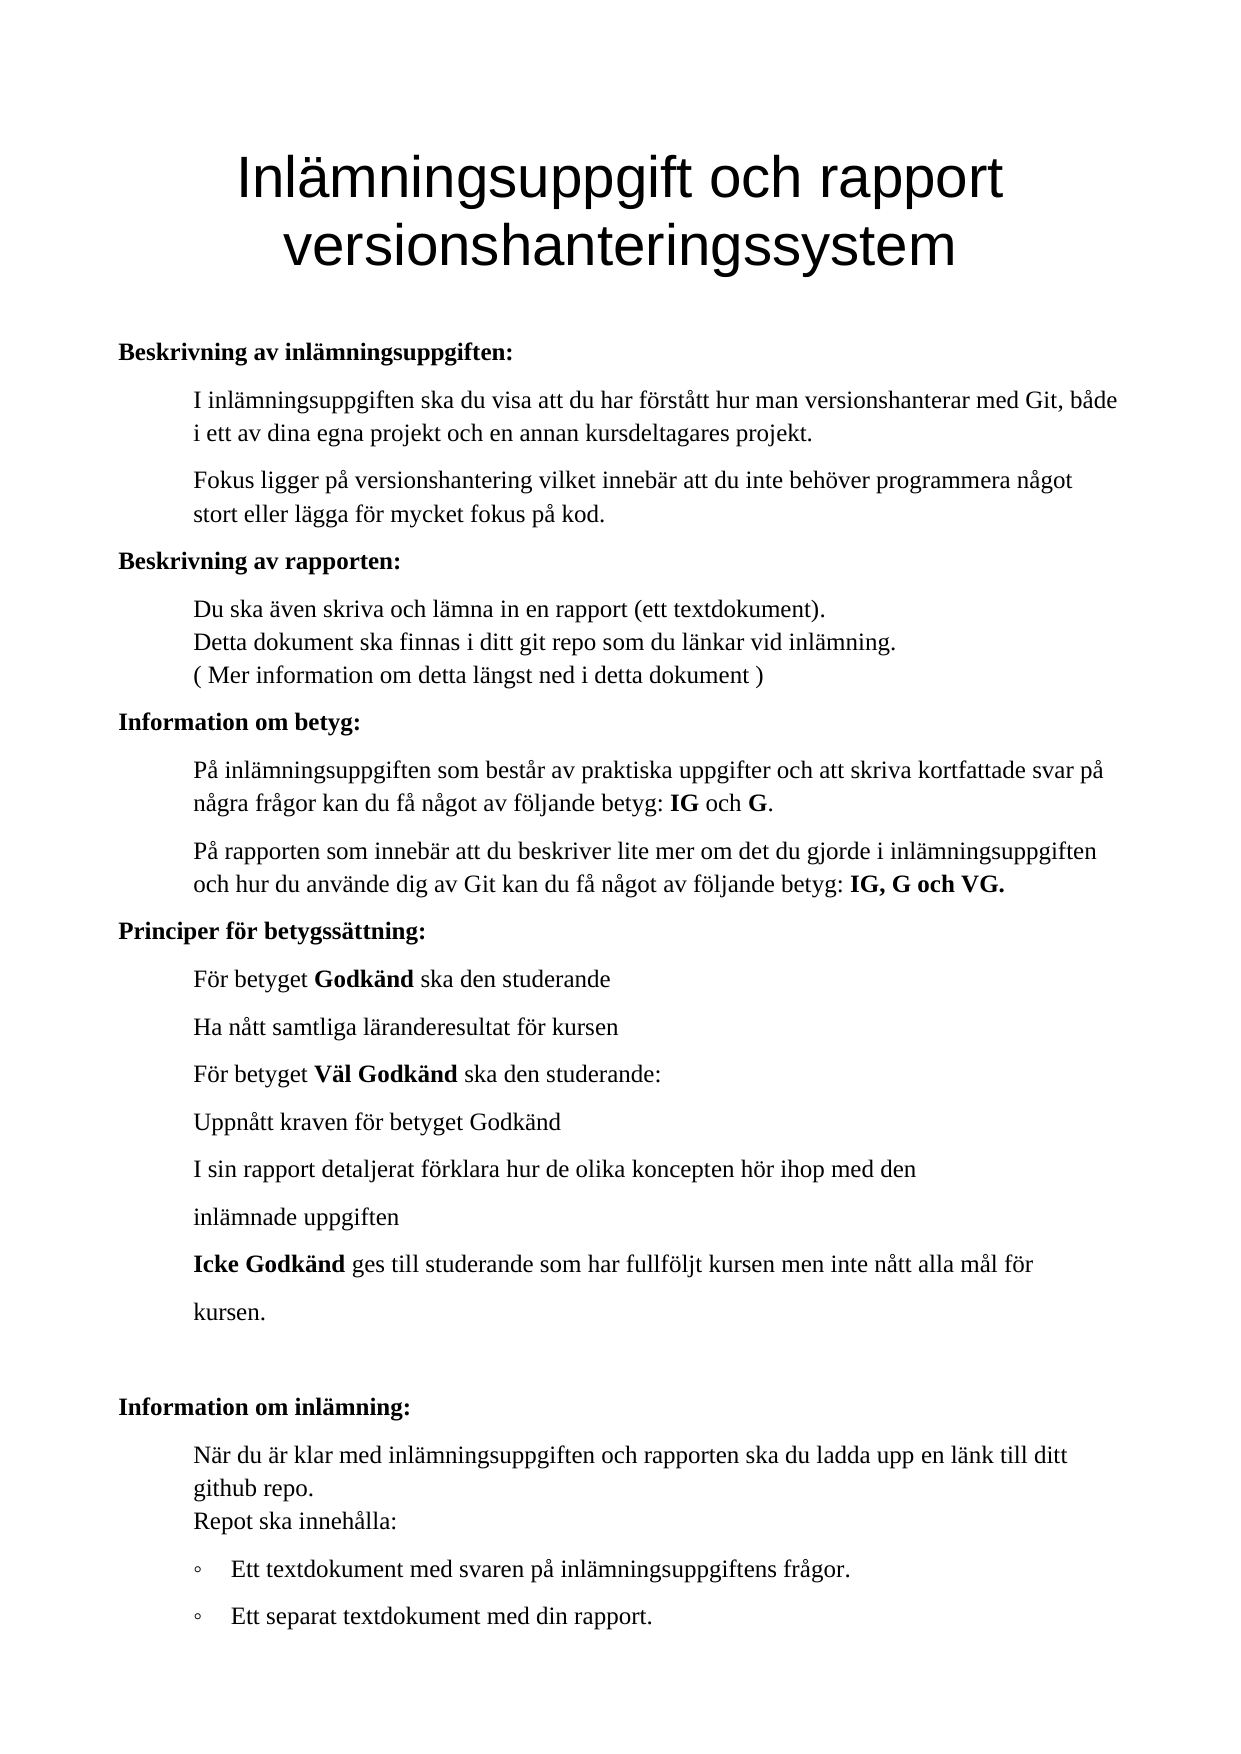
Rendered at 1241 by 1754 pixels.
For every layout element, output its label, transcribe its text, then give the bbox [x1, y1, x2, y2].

text För betyget Väl Godkänd ska den studerande: [193, 1059, 1122, 1088]
list På inlämningsuppgiften som består av praktiska uppgifter och att skriva kortfattade svar på några frågor kan du få något av följande betyg: IG och G. [156, 755, 1122, 817]
text Beskrivning av inlämningsuppgiften: [118, 337, 1122, 366]
text Uppnått kraven för betyget Godkänd [193, 1107, 1122, 1136]
text Ha nått samtliga läranderesultat för kursen [193, 1012, 1122, 1040]
list I inlämningsuppgiften ska du visa att du har förstått hur man versionshanterar med Git, både i ett av dina egna projekt och en annan kursdeltagares projekt. [156, 385, 1122, 447]
text inlämnade uppgiften [193, 1202, 1122, 1231]
text För betyget Godkänd ska den studerande [193, 964, 1122, 993]
list Ett separat textdokument med din rapport. [193, 1601, 1122, 1630]
text Information om betyg: [118, 707, 1122, 736]
list Fokus ligger på versionshantering vilket innebär att du inte behöver programmera något stort eller lägga för mycket fokus på kod. [156, 466, 1122, 527]
list När du är klar med inlämningsuppgiften och rapporten ska du ladda upp en länk till ditt github repo. Repot ska innehålla: [156, 1440, 1122, 1535]
text I sin rapport detaljerat förklara hur de olika koncepten hör ihop med den [193, 1154, 1122, 1183]
list Ett textdokument med svaren på inlämningsuppgiftens frågor. [193, 1554, 1122, 1582]
title Inlämningsuppgift och rapport versionshanteringssystem [118, 143, 1122, 277]
list Du ska även skriva och lämna in en rapport (ett textdokument). Detta dokument ska finnas i ditt git repo som du länkar vid inlämning. ( Mer information om detta längst ned i detta dokument ) [156, 594, 1122, 689]
text Principer för betygssättning: [118, 916, 1122, 945]
text Information om inlämning: [118, 1392, 1122, 1421]
text Beskrivning av rapporten: [118, 546, 1122, 575]
list På rapporten som innebär att du beskriver lite mer om det du gjorde i inlämningsuppgiften och hur du använde dig av Git kan du få något av följande betyg: IG, G och VG. [156, 836, 1122, 897]
text Icke Godkänd ges till studerande som har fullföljt kursen men inte nått alla mål för [193, 1249, 1122, 1278]
text kursen. [193, 1297, 1122, 1326]
